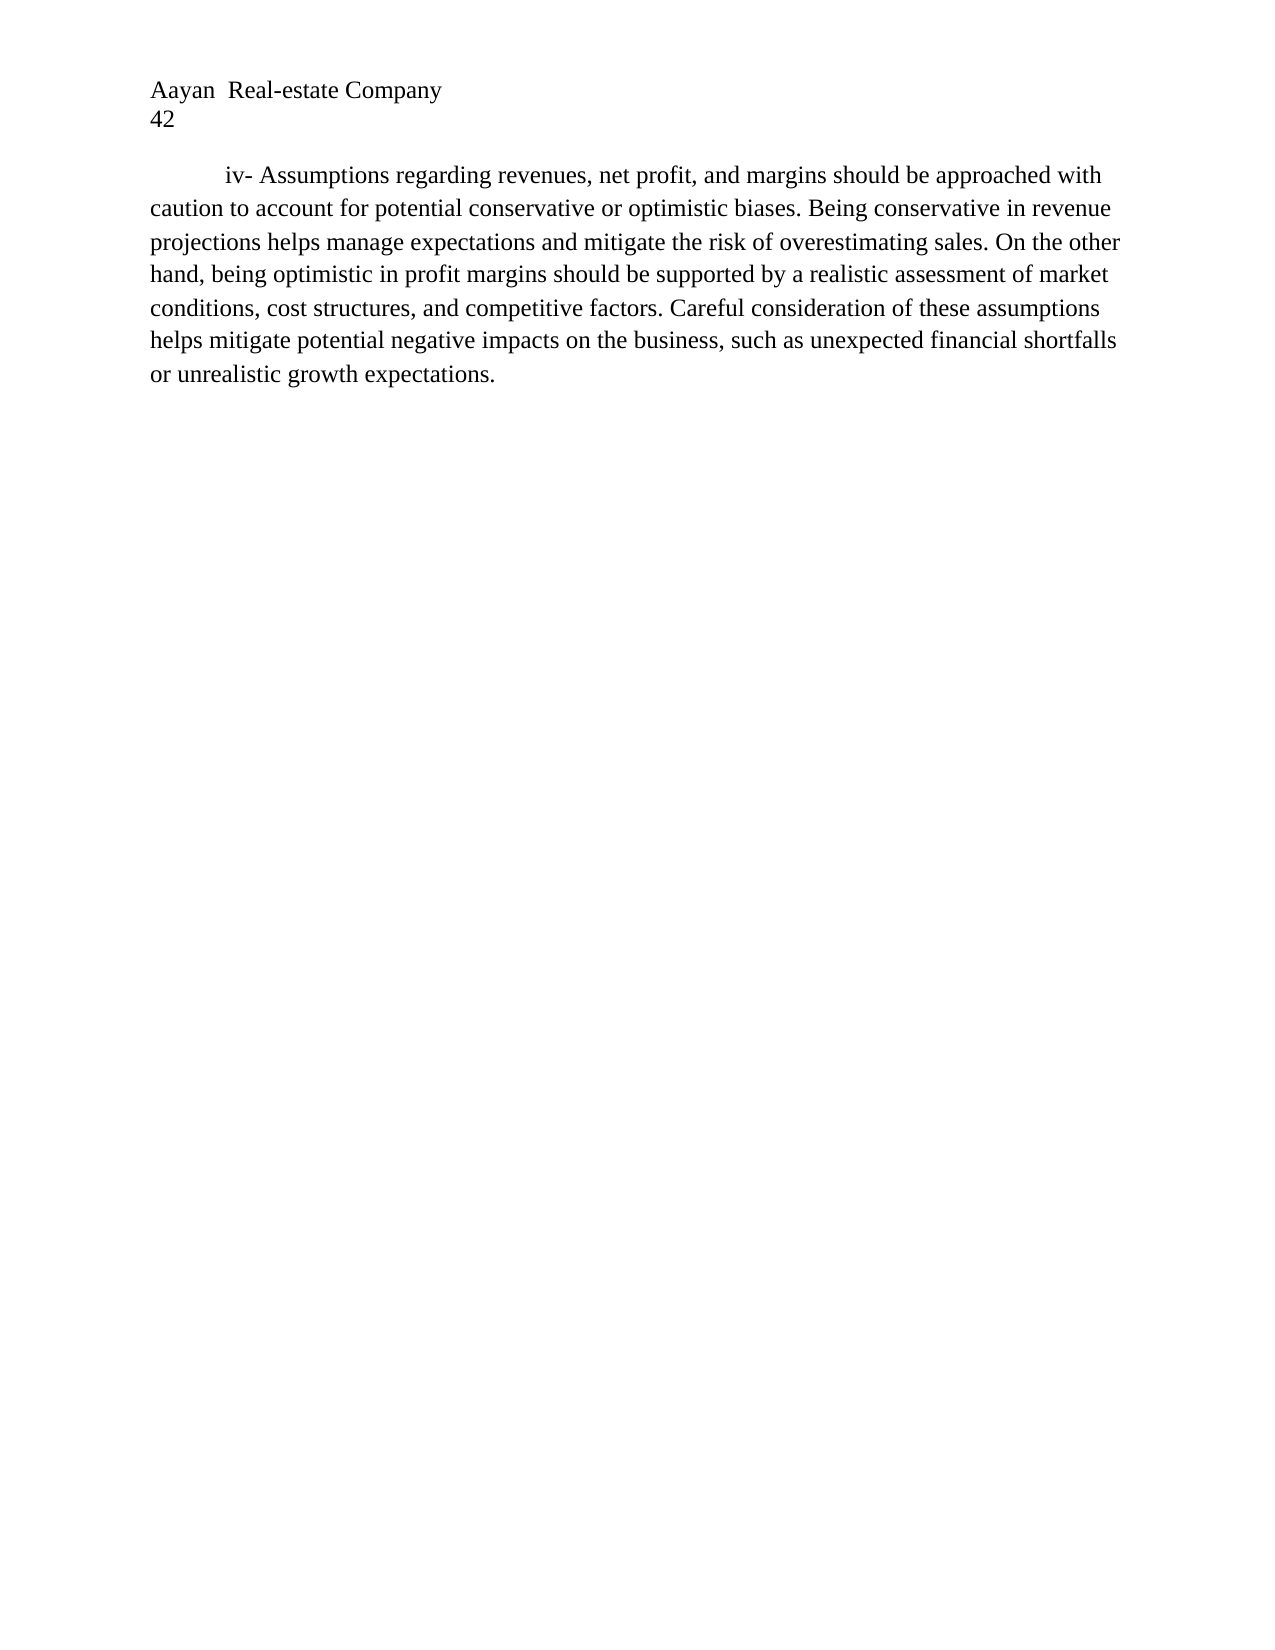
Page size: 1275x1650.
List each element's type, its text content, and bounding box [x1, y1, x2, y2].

text iv- Assumptions regarding revenues, net profit, and margins should be approached with caution to account for potential conservative or optimistic biases. Being conservative in revenue projections helps manage expectations and mitigate the risk of overestimating sales. On the other hand, being optimistic in profit margins should be supported by a realistic assessment of market conditions, cost structures, and competitive factors. Careful consideration of these assumptions helps mitigate potential negative impacts on the business, such as unexpected financial shortfalls or unrealistic growth expectations. [150, 161, 1125, 387]
